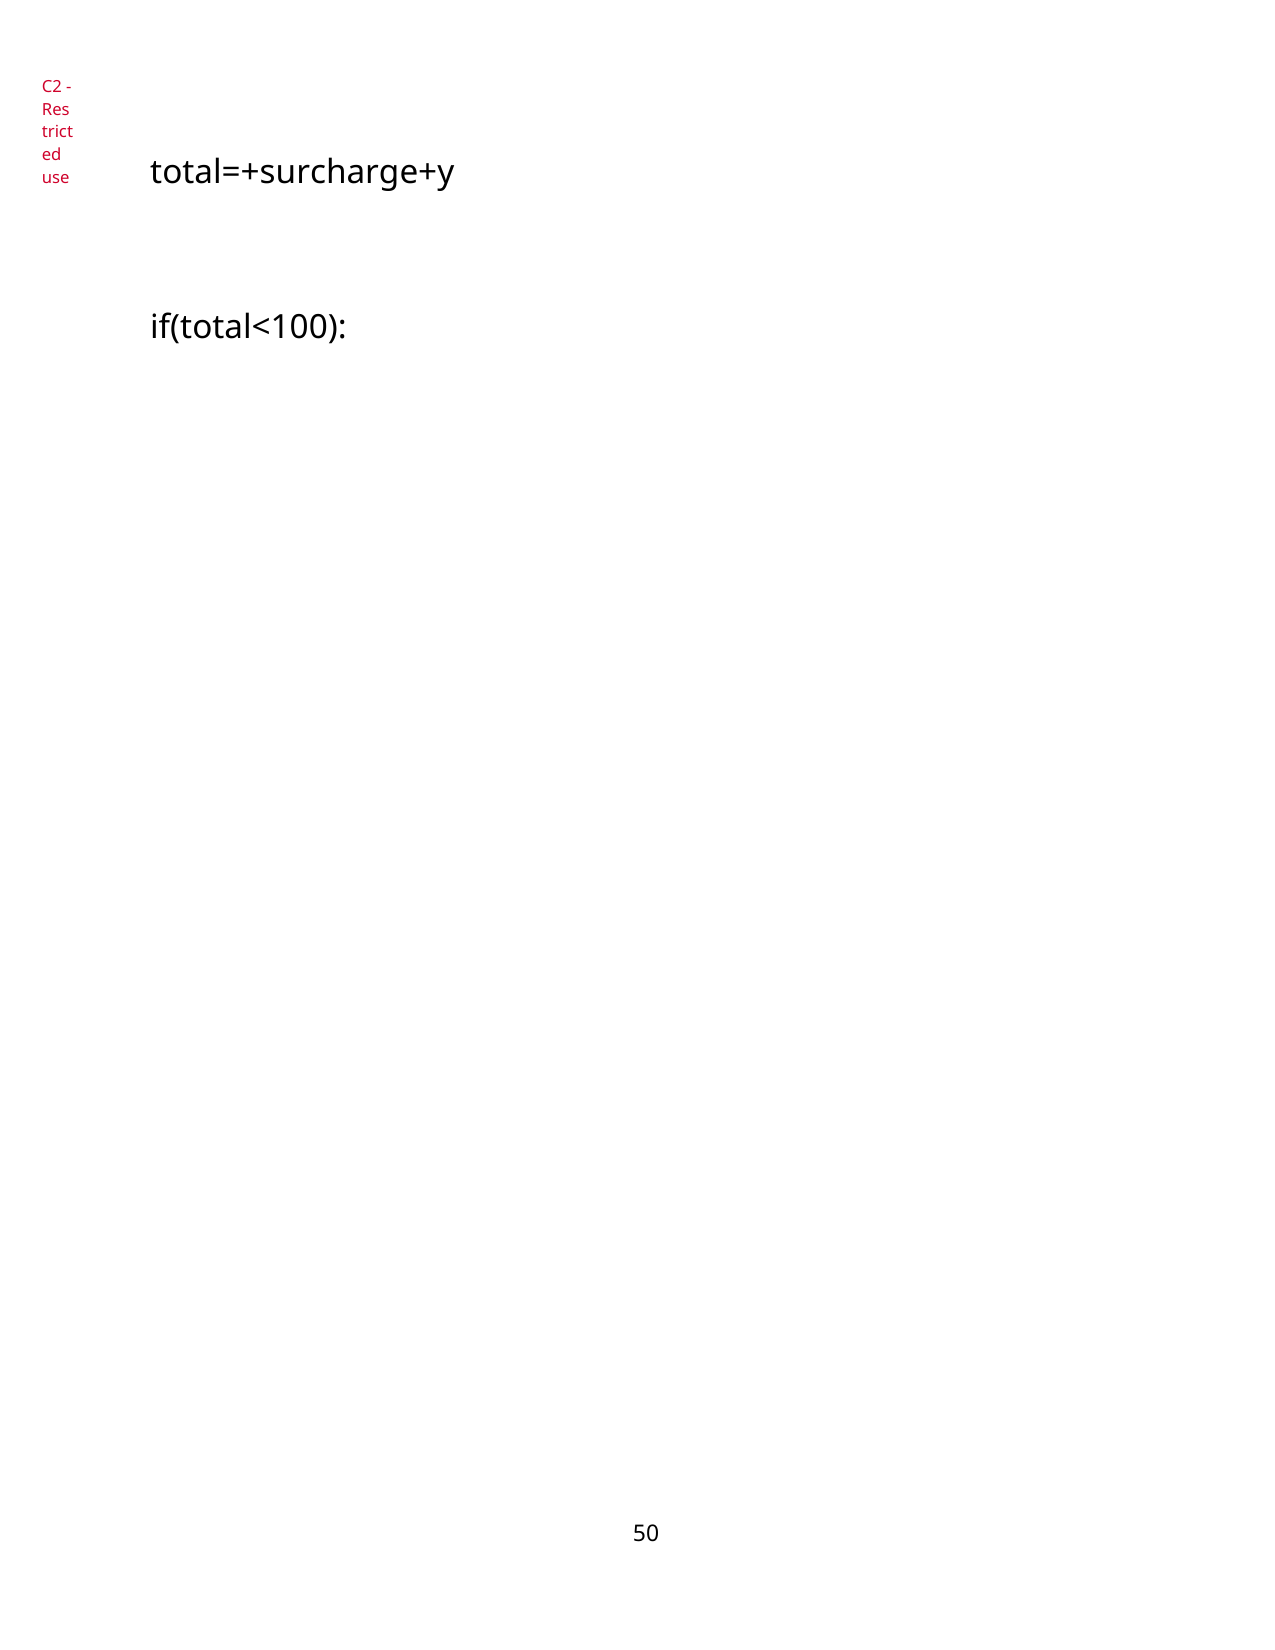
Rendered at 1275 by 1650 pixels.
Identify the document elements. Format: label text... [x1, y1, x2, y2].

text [150, 148, 537, 193]
text if(total<100): [150, 302, 1158, 348]
